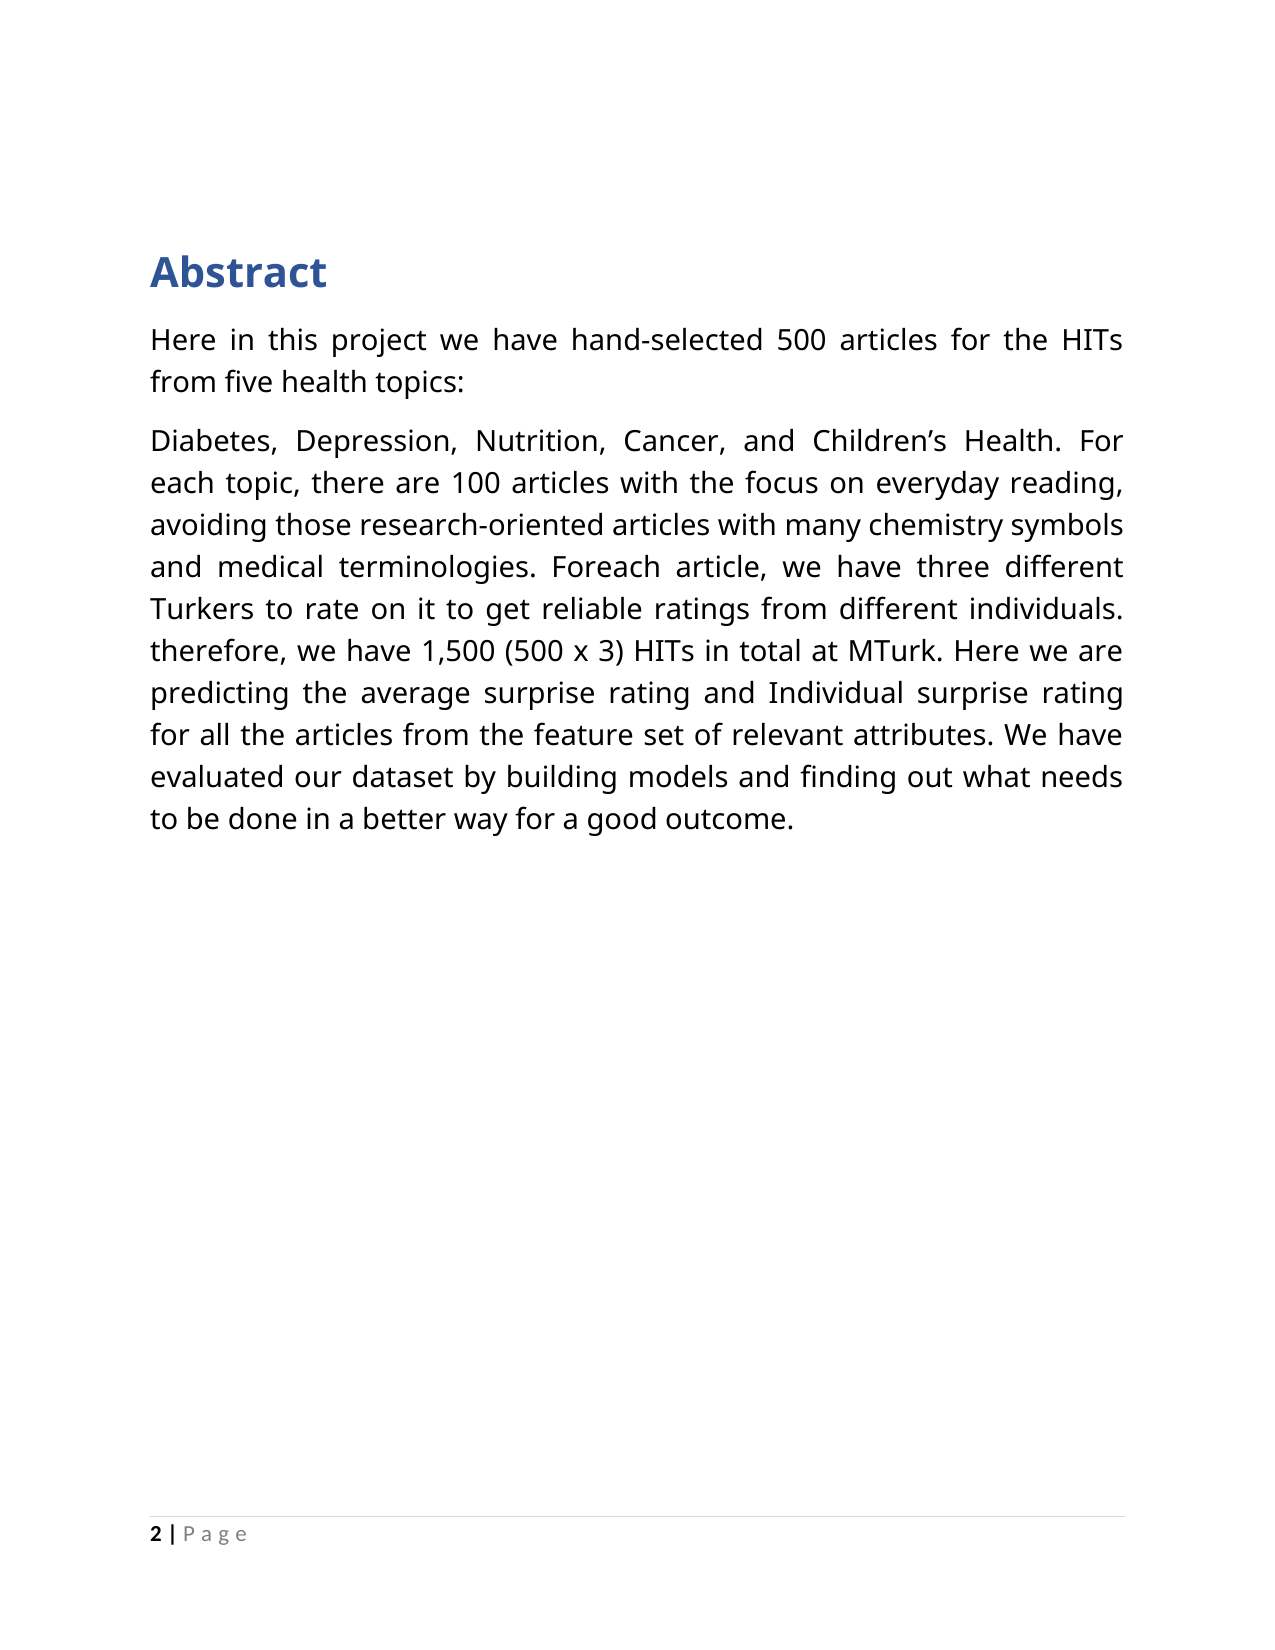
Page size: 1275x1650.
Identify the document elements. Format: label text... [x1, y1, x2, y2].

text Diabetes, Depression, Nutrition, Cancer, and Children’s Health. For each topic, there are 100 articles with the focus on everyday reading, avoiding those research-oriented articles with many chemistry symbols and medical terminologies. Foreach article, we have three different Turkers to rate on it to get reliable ratings from different individuals. therefore, we have 1,500 (500 x 3) HITs in total at MTurk. Here we are predicting the average surprise rating and Individual surprise rating for all the articles from the feature set of relevant attributes. We have evaluated our dataset by building models and finding out what needs to be done in a better way for a good outcome. [150, 420, 1125, 838]
text Abstract [150, 243, 1125, 299]
text Here in this project we have hand-selected 500 articles for the HITs from five health topics: [150, 319, 1125, 401]
